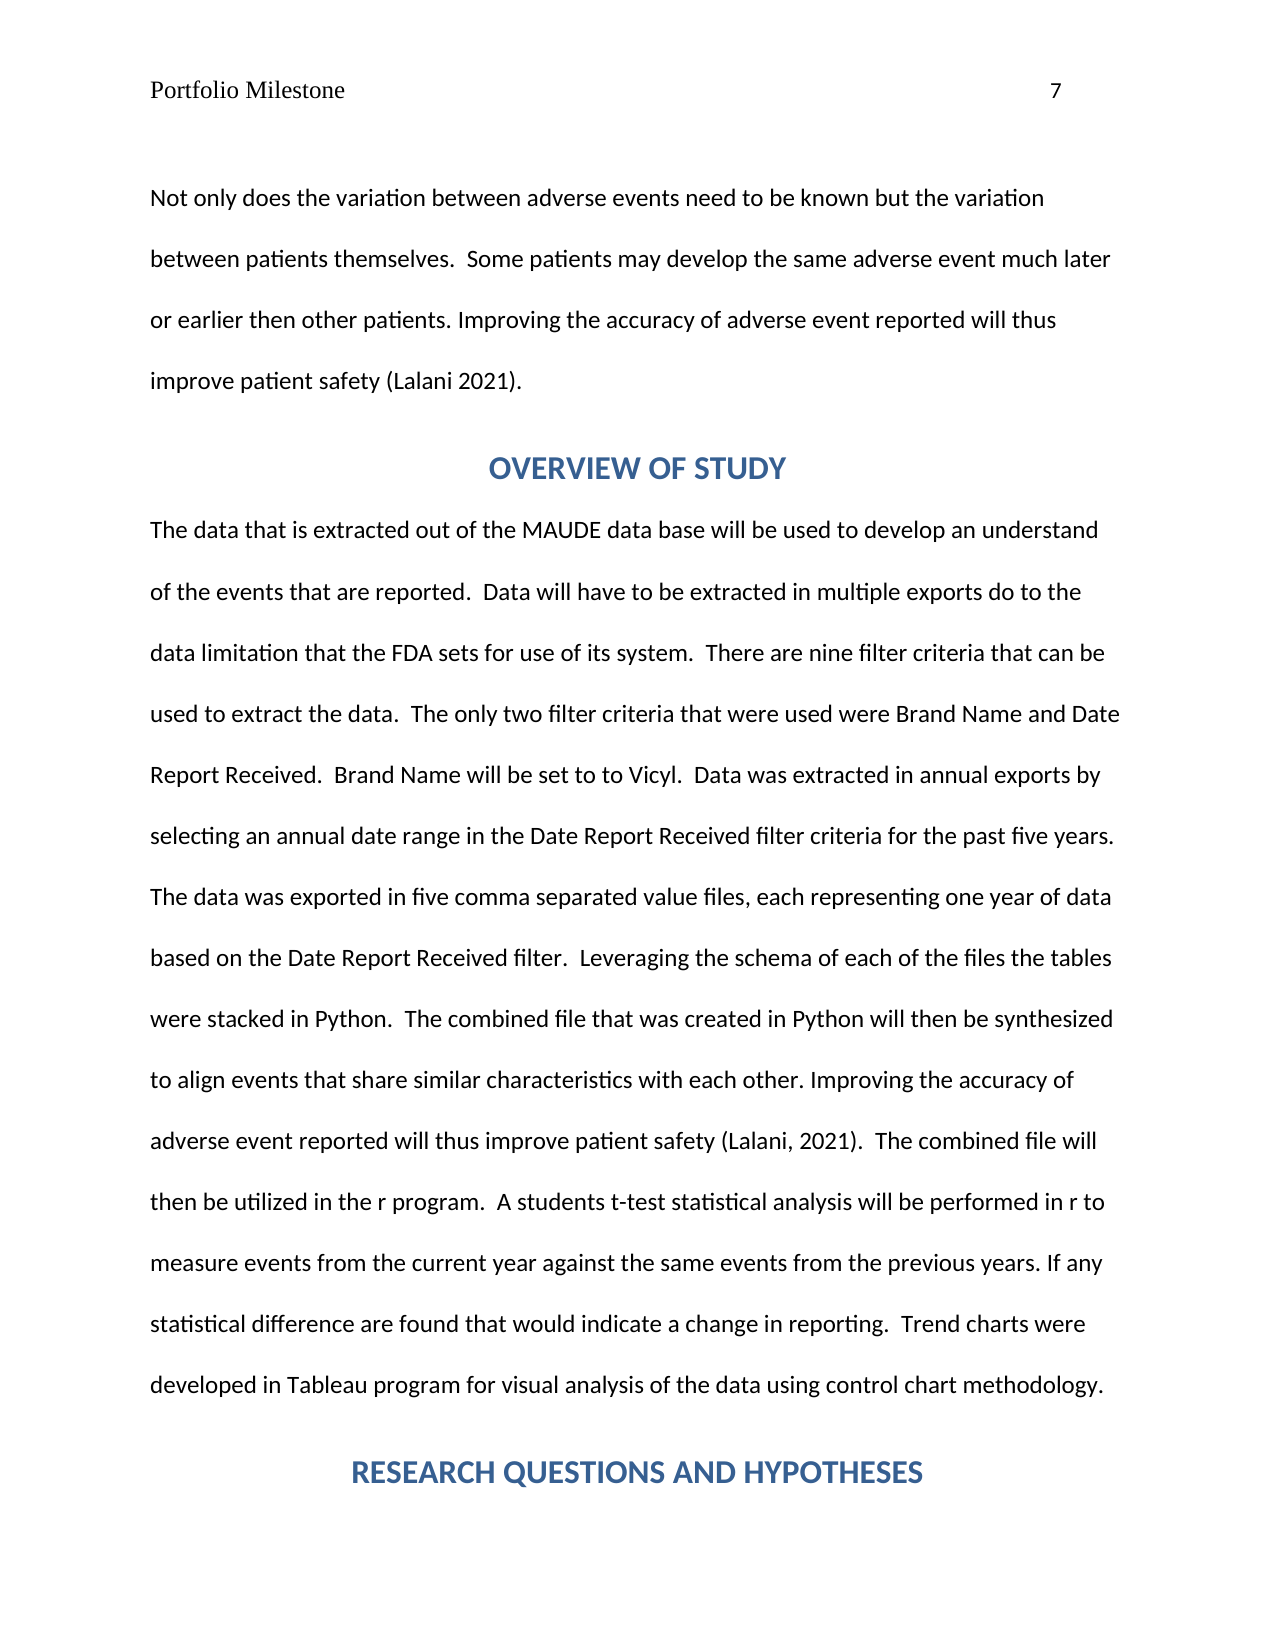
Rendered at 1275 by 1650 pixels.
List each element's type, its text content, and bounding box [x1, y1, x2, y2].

text RESEARCH QUESTIONS AND HYPOTHESES [150, 1451, 1125, 1492]
text The data that is extracted out of the MAUDE data base will be used to develop an understand of the events that are reported. Data will have to be extracted in multiple exports do to the data limitation that the FDA sets for use of its system. There are nine filter criteria that can be used to extract the data. The only two filter criteria that were used were Brand Name and Date Report Received. Brand Name will be set to to Vicyl. Data was extracted in annual exports by selecting an annual date range in the Date Report Received filter criteria for the past five years. The data was exported in five comma separated value files, each representing one year of data based on the Date Report Received filter. Leveraging the schema of each of the files the tables were stacked in Python. The combined file that was created in Python will then be synthesized to align events that share similar characteristics with each other. Improving the accuracy of adverse event reported will thus improve patient safety (Lalani, 2021). The combined file will then be utilized in the r program. A students t-test statistical analysis will be performed in r to measure events from the current year against the same events from the previous years. If any statistical difference are found that would indicate a change in reporting. Trend charts were developed in Tableau program for visual analysis of the data using control chart methodology. [150, 514, 1125, 1400]
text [150, 182, 1125, 396]
text OVERVIEW OF STUDY [150, 447, 1125, 488]
